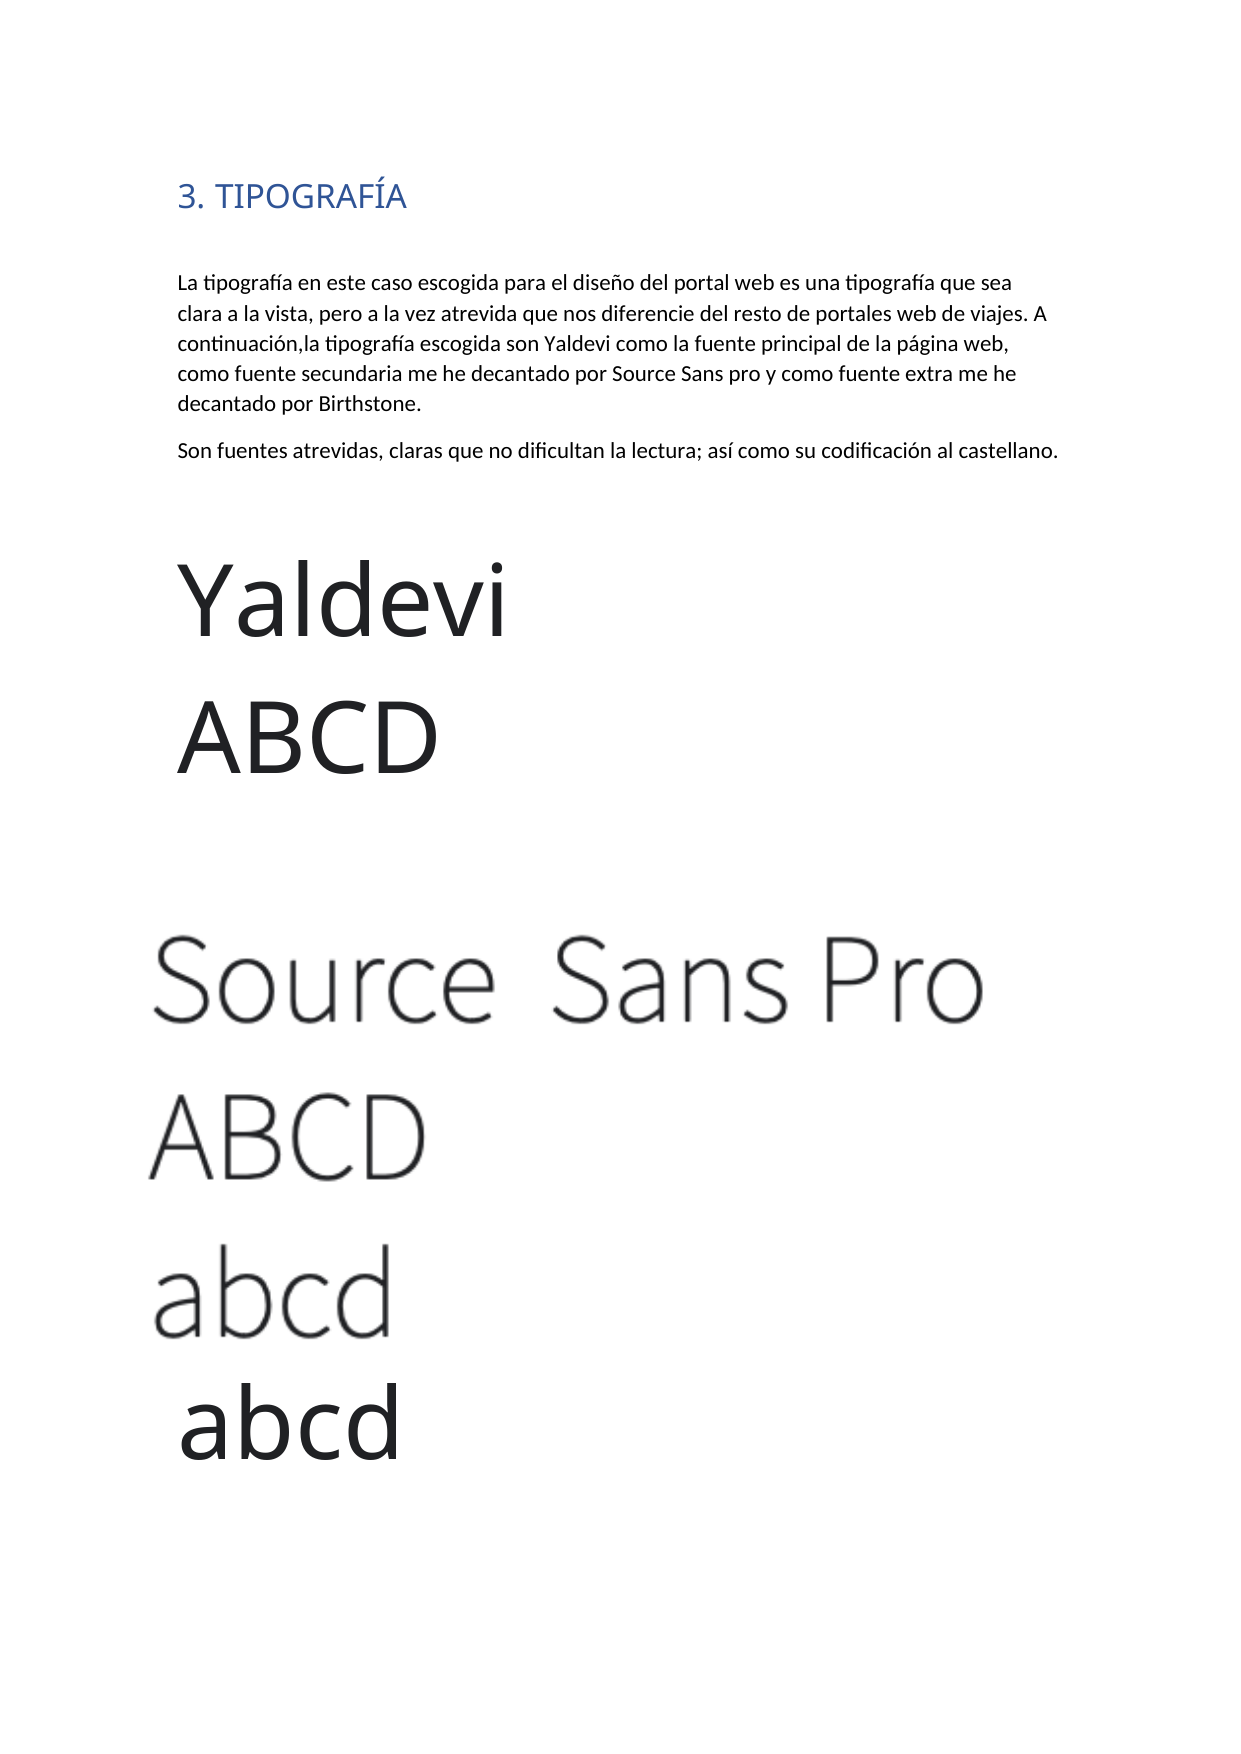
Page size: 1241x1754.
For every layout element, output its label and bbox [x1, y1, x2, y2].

picture [143, 910, 1030, 1353]
